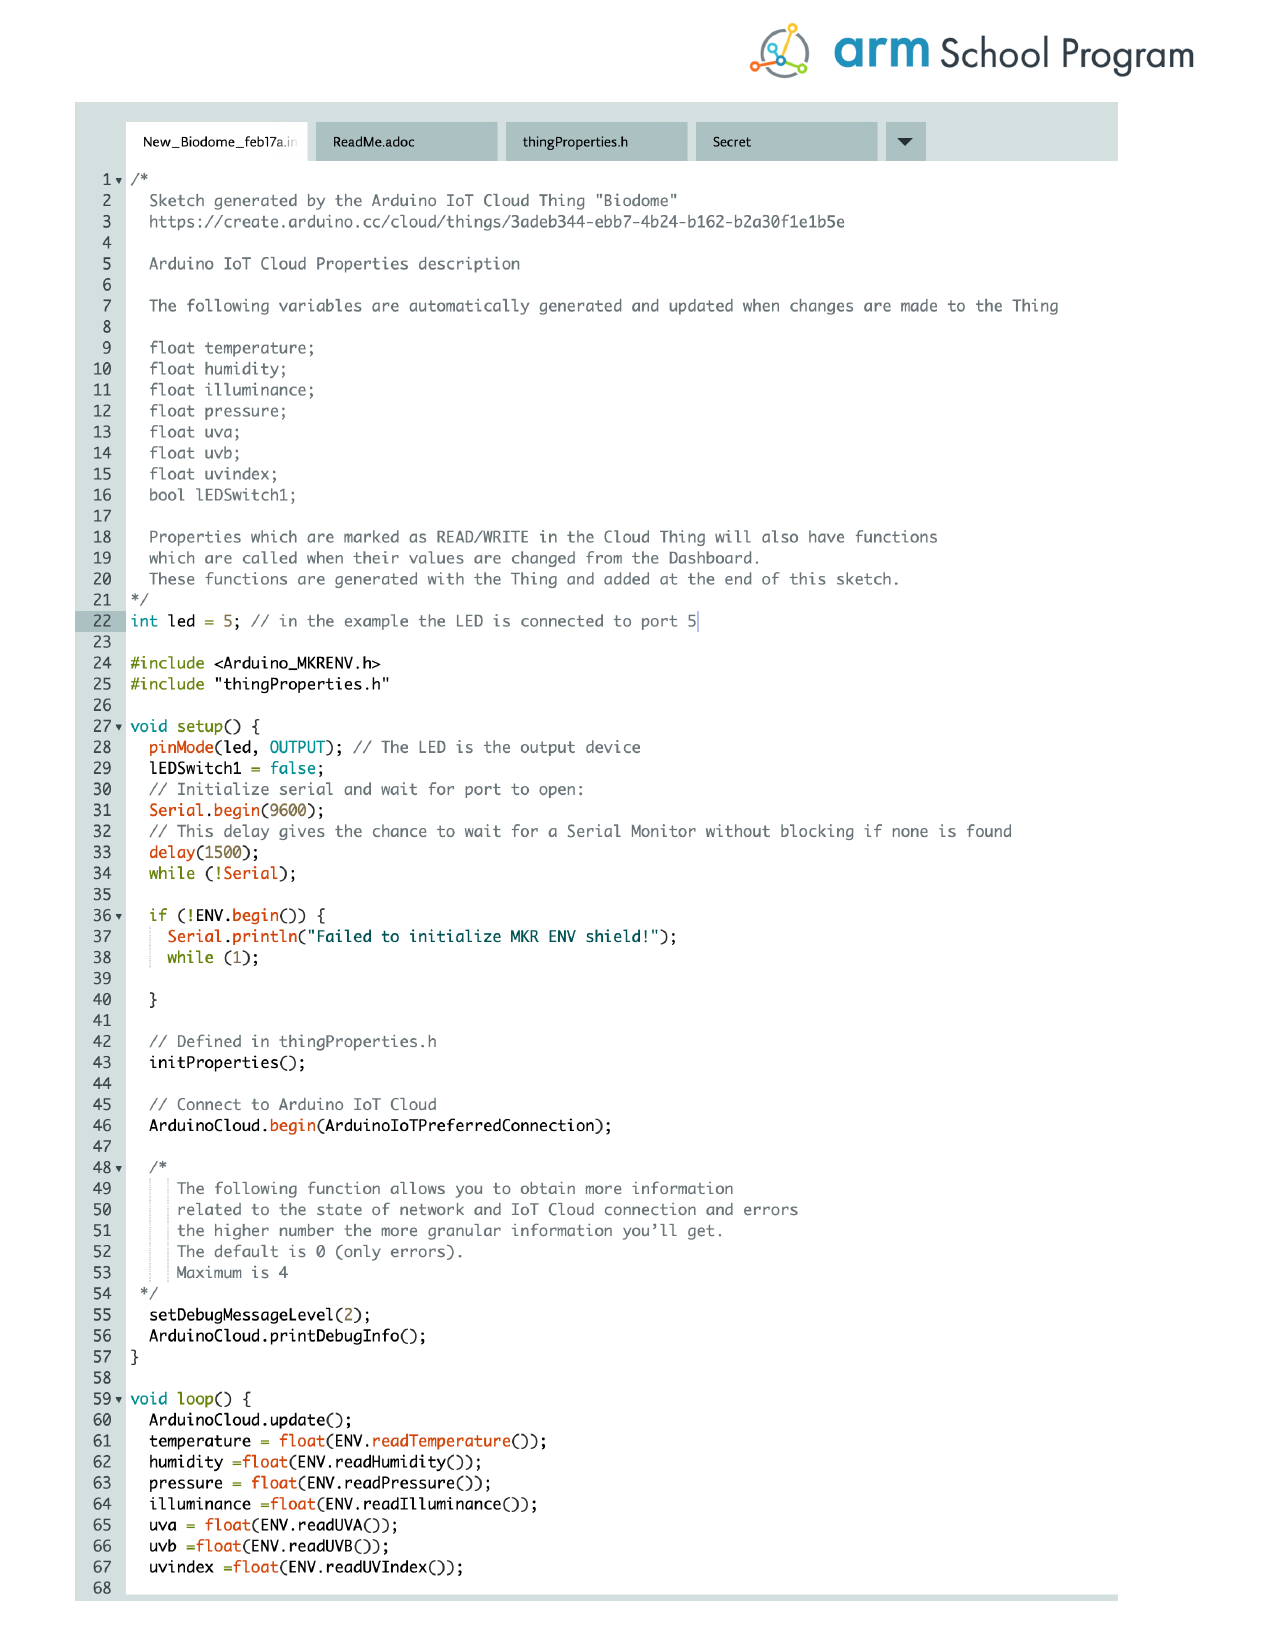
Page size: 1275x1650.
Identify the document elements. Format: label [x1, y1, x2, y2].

picture [75, 102, 1118, 1601]
picture [743, 18, 1201, 86]
